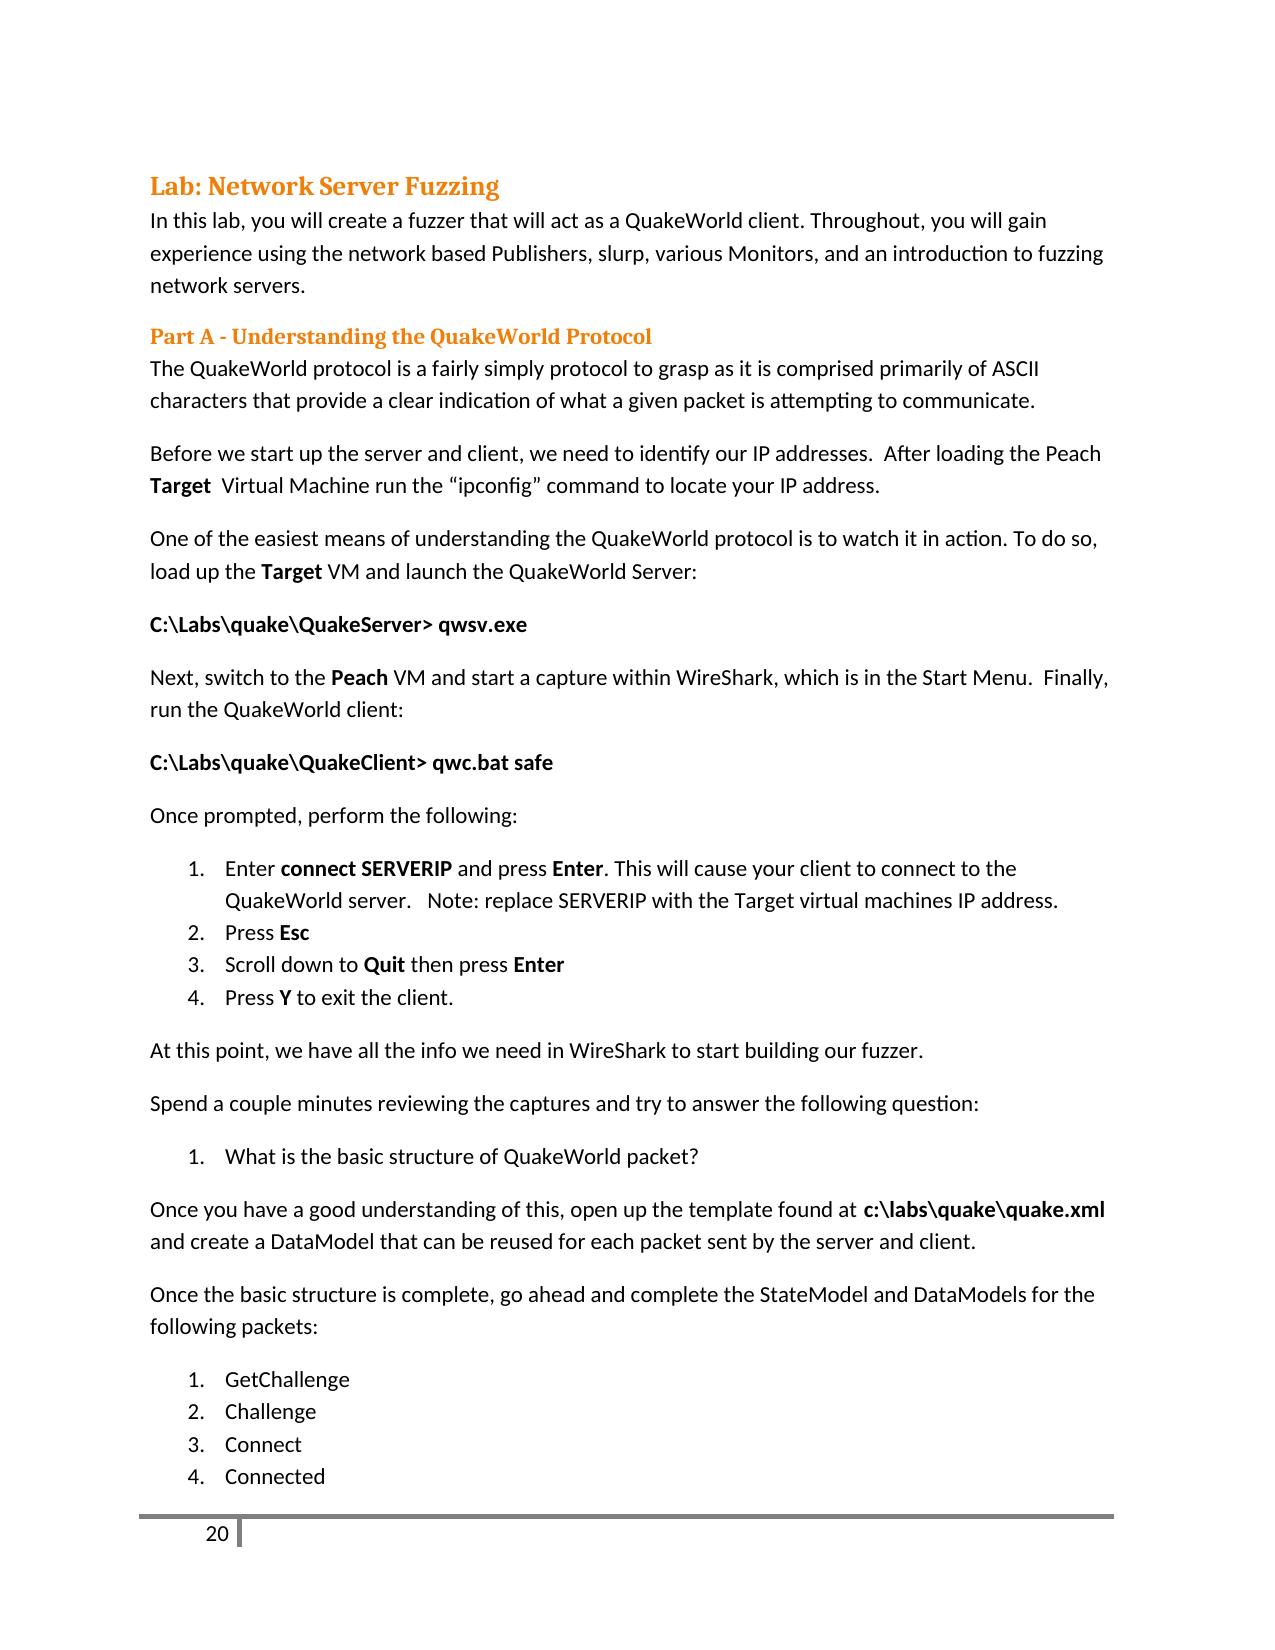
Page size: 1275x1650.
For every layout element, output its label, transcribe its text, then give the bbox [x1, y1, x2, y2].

list Enter connect SERVERIP and press Enter. This will cause your client to connect to the QuakeWorld server. Note: replace SERVERIP with the Target virtual machines IP address. [187, 854, 1125, 914]
text Before we start up the server and client, we need to identify our IP addresses. After loading the Peach Target Virtual Machine run the “ipconfig” command to locate your IP address. [150, 439, 1125, 499]
text Spend a couple minutes reviewing the captures and try to answer the following question: [150, 1089, 1125, 1117]
text In this lab, you will create a fuzzer that will act as a QuakeWorld client. Throughout, you will gain experience using the network based Publishers, slurp, various Monitors, and an introduction to fuzzing network servers. [150, 207, 1125, 299]
list Scroll down to Quit then press Enter [187, 951, 1125, 979]
text Once you have a good understanding of this, open up the template found at c:\labs\quake\quake.xml and create a DataModel that can be reused for each packet sent by the server and client. [150, 1195, 1125, 1255]
list Connect [187, 1430, 1125, 1458]
text Once the basic structure is complete, go ahead and complete the StateModel and DataModels for the following packets: [150, 1280, 1125, 1340]
text Once prompted, perform the following: [150, 801, 1125, 829]
list Connected [187, 1462, 1125, 1490]
list Challenge [187, 1397, 1125, 1426]
list What is the basic structure of QuakeWorld packet? [187, 1142, 1125, 1170]
list Press Esc [187, 918, 1125, 946]
list Press Y to exit the client. [187, 983, 1125, 1011]
text One of the easiest means of understanding the QuakeWorld protocol is to watch it in action. To do so, load up the Target VM and launch the QuakeWorld Server: [150, 524, 1125, 585]
text C:\Labs\quake\QuakeClient> qwc.bat safe [150, 748, 1125, 776]
subtitle Lab: Network Server Fuzzing [150, 171, 1125, 202]
subtitle Part A - Understanding the QuakeWorld Protocol [150, 324, 1125, 350]
text C:\Labs\quake\QuakeServer> qwsv.exe [150, 610, 1125, 638]
text The QuakeWorld protocol is a fairly simply protocol to grasp as it is comprised primarily of ASCII characters that provide a clear indication of what a given packet is attempting to communicate. [150, 354, 1125, 414]
text Next, switch to the Peach VM and start a capture within WireShark, which is in the Start Menu. Finally, run the QuakeWorld client: [150, 663, 1125, 723]
list GetChallenge [187, 1365, 1125, 1393]
text At this point, we have all the info we need in WireShark to start building our fuzzer. [150, 1036, 1125, 1064]
